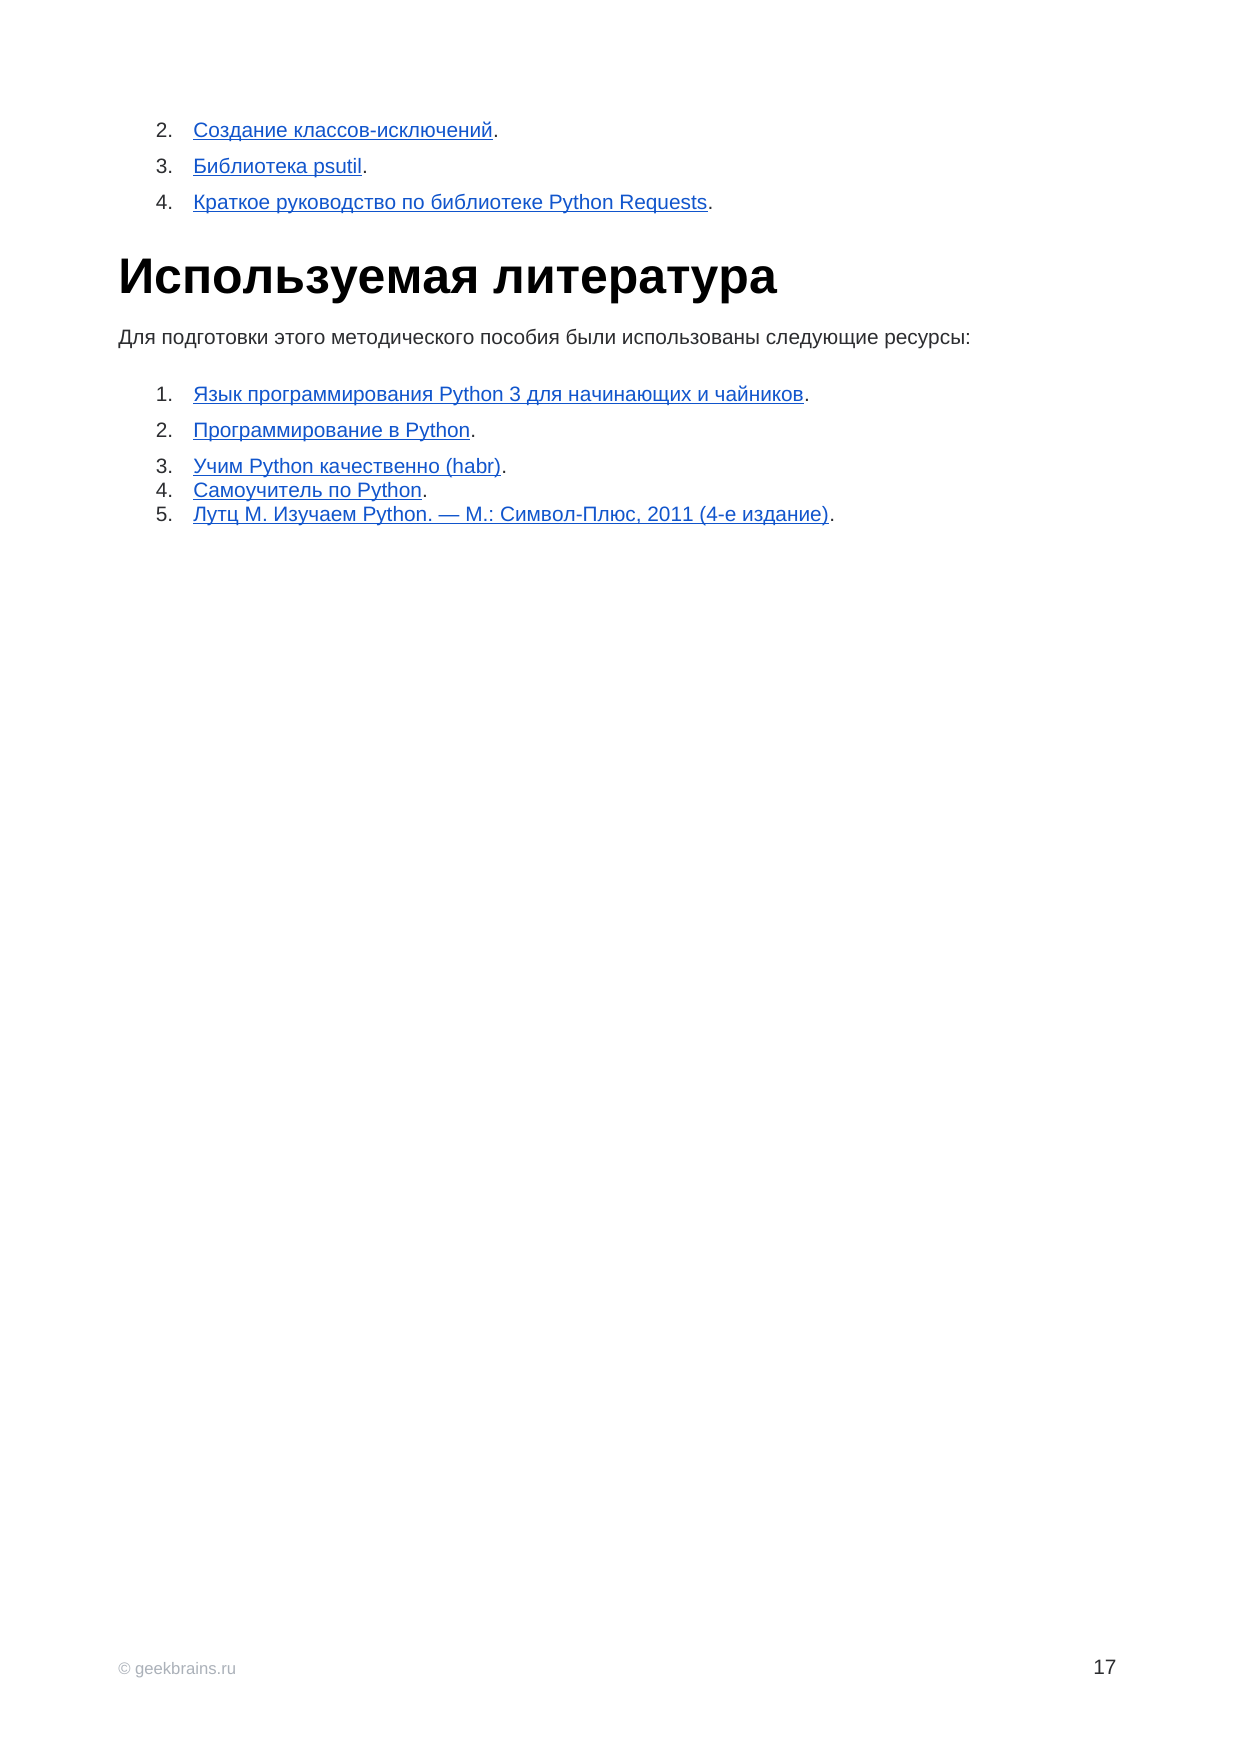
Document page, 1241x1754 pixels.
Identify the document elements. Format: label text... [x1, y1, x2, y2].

list Самоучитель по Python. [156, 478, 1122, 502]
text Для подготовки этого методического пособия были использованы следующие ресурсы: [118, 325, 1122, 349]
list Программирование в Python. [156, 418, 1122, 442]
subtitle Используемая литература [118, 247, 1122, 304]
list Создание классов-исключений. [156, 118, 1122, 142]
list Библиотека psutil. [156, 154, 1122, 178]
list Учим Python качественно (habr). [156, 454, 1122, 478]
list Лутц М. Изучаем Python. — М.: Символ-Плюс, 2011 (4-е издание). [156, 502, 1122, 526]
list Краткое руководство по библиотеке Python Requests. [156, 190, 1122, 214]
list Язык программирования Python 3 для начинающих и чайников. [156, 382, 1122, 406]
